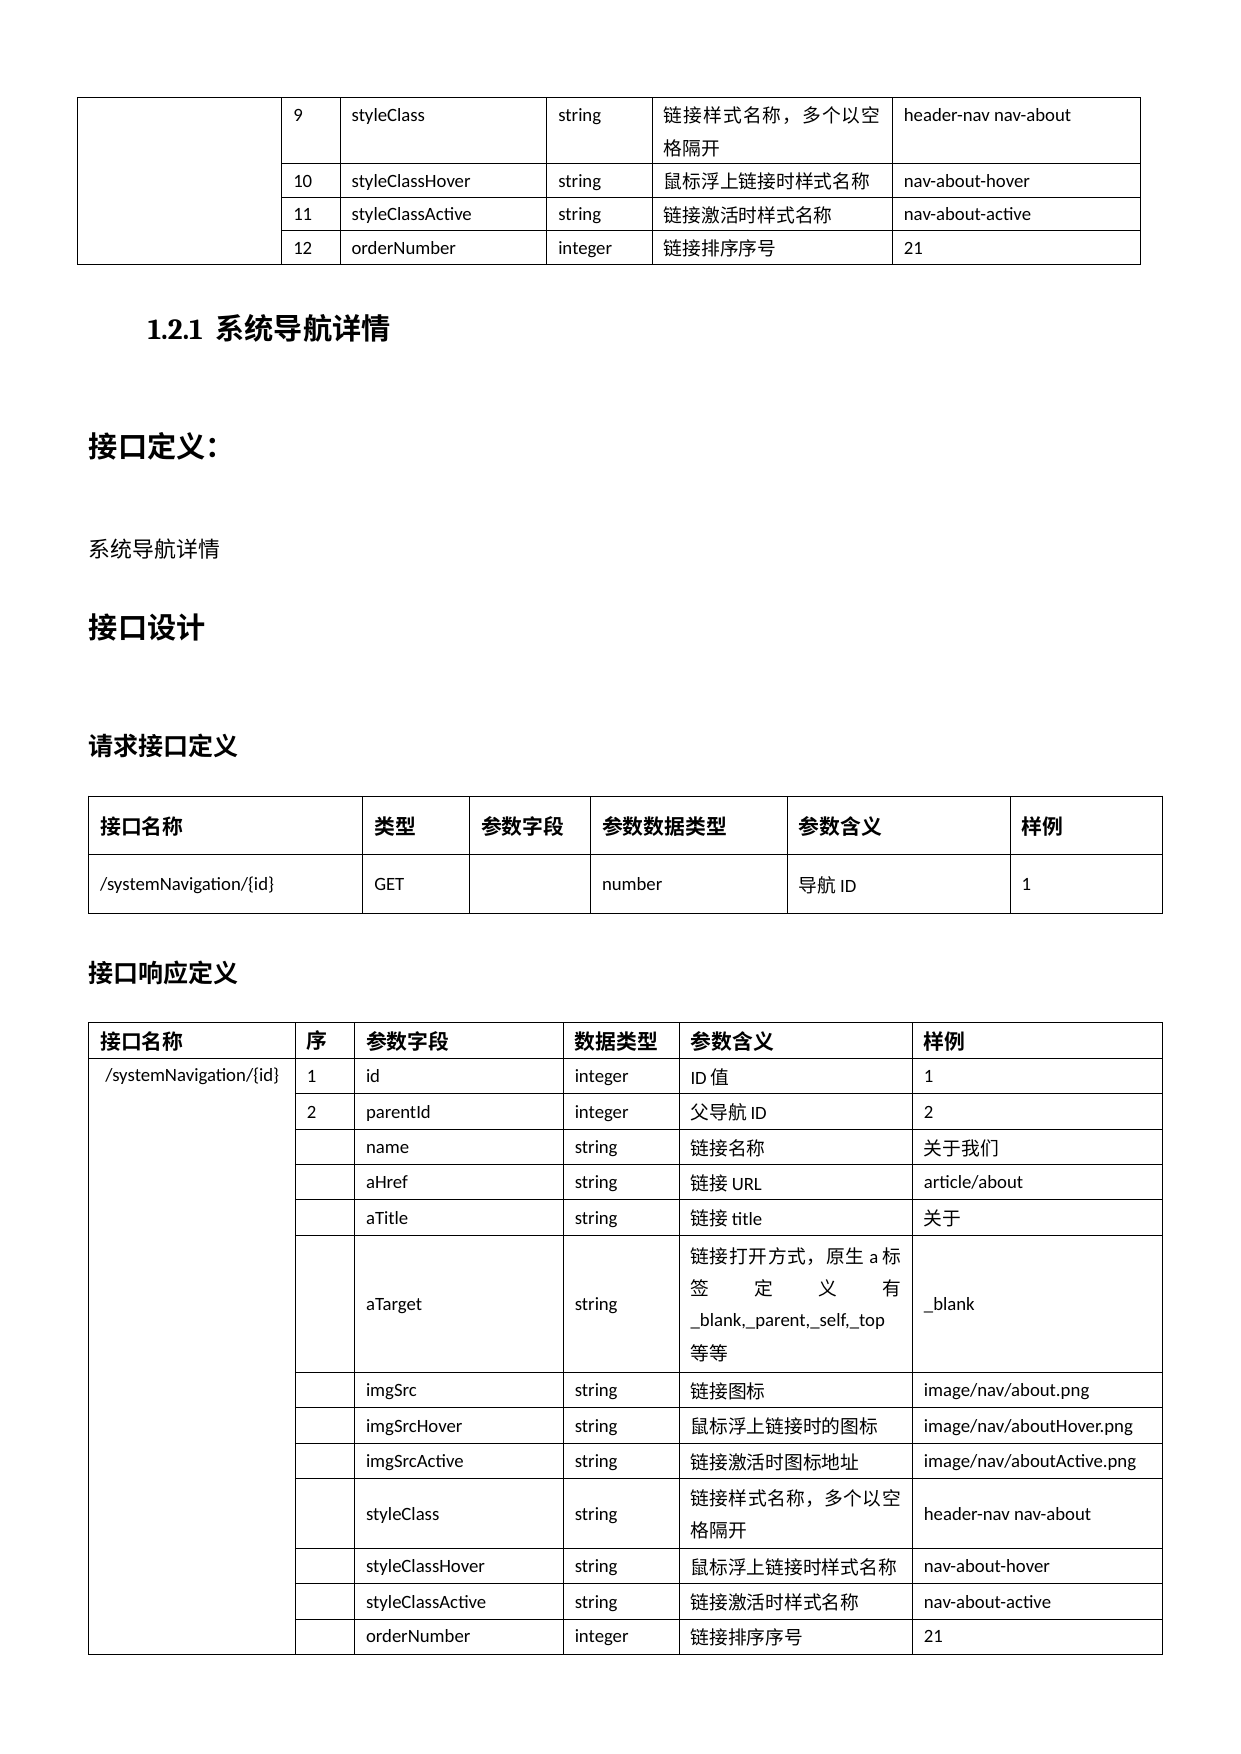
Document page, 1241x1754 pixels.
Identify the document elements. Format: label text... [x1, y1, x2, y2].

table_header 类型 [363, 797, 469, 854]
table_cell 9 [282, 98, 340, 163]
table_cell 21 [913, 1620, 1162, 1654]
table_cell ID值 [680, 1059, 912, 1093]
table_cell [296, 1584, 354, 1619]
table_cell [296, 1479, 354, 1548]
table_header 接口名称 [89, 797, 362, 854]
table_cell integer [547, 231, 652, 264]
table_cell GET [363, 855, 469, 913]
table_cell nav-about-hover [893, 164, 1140, 197]
table_cell string [564, 1373, 679, 1407]
table_cell string [564, 1549, 679, 1583]
table_cell 关于 [913, 1200, 1162, 1235]
table_cell [470, 855, 590, 913]
subtitle 接口设计 [89, 593, 1152, 658]
subtitle 接口响应定义 [89, 939, 1152, 1004]
table_cell string [564, 1236, 679, 1372]
table_cell [296, 1444, 354, 1478]
table_header 接口名称 [89, 1023, 295, 1058]
table_header 参数字段 [470, 797, 590, 854]
table_cell string [564, 1130, 679, 1164]
table_cell 鼠标浮上链接时样式名称 [653, 164, 892, 197]
table_cell 1 [1011, 855, 1162, 913]
table_header 参数字段 [355, 1023, 563, 1058]
table_cell integer [564, 1094, 679, 1128]
table_cell string [564, 1584, 679, 1619]
table_cell image/nav/aboutActive.png [913, 1444, 1162, 1478]
table_cell styleClassHover [355, 1549, 563, 1583]
table_cell string [547, 98, 652, 163]
table_cell 2 [913, 1094, 1162, 1128]
table_cell 链接URL [680, 1165, 912, 1199]
table_cell orderNumber [355, 1620, 563, 1654]
table_cell string [564, 1200, 679, 1235]
table_cell /systemNavigation/{id} [89, 1059, 295, 1654]
table_cell 1 [296, 1059, 354, 1093]
table_cell styleClassActive [355, 1584, 563, 1619]
subtitle 请求接口定义 [89, 712, 1152, 777]
table_cell 链接激活时样式名称 [653, 198, 892, 230]
table_cell 链接样式名称，多个以空格隔开 [680, 1479, 912, 1548]
table_cell [296, 1165, 354, 1199]
table_cell 2 [296, 1094, 354, 1128]
table_cell 导航ID [788, 855, 1010, 913]
table_cell aTitle [355, 1200, 563, 1235]
table_cell 10 [282, 164, 340, 197]
table_cell styleClass [341, 98, 546, 163]
table_cell string [564, 1408, 679, 1443]
table_cell 11 [282, 198, 340, 230]
table_cell [296, 1549, 354, 1583]
table_cell 链接样式名称，多个以空格隔开 [653, 98, 892, 163]
table_cell 链接名称 [680, 1130, 912, 1164]
table_cell 链接打开方式，原生a标签定义有_blank,_parent,_self,_top等等 [680, 1236, 912, 1372]
table_cell imgSrcHover [355, 1408, 563, 1443]
table_cell integer [564, 1059, 679, 1093]
table_cell parentId [355, 1094, 563, 1128]
table_cell header-nav nav-about [913, 1479, 1162, 1548]
table_cell nav-about-active [893, 198, 1140, 230]
table_cell [296, 1200, 354, 1235]
subtitle 系统导航详情 [148, 294, 1152, 359]
table_cell [296, 1130, 354, 1164]
table_cell _blank [913, 1236, 1162, 1372]
table_header 参数数据类型 [591, 797, 787, 854]
table_cell 链接图标 [680, 1373, 912, 1407]
table_cell imgSrc [355, 1373, 563, 1407]
table_cell aHref [355, 1165, 563, 1199]
table_cell id [355, 1059, 563, 1093]
table_cell 父导航ID [680, 1094, 912, 1128]
table_cell 12 [282, 231, 340, 264]
table_header 样例 [1011, 797, 1162, 854]
table_cell aTarget [355, 1236, 563, 1372]
table_cell string [564, 1165, 679, 1199]
table_cell nav-about-active [913, 1584, 1162, 1619]
table_cell string [564, 1479, 679, 1548]
table_cell 关于我们 [913, 1130, 1162, 1164]
table_cell 链接排序序号 [653, 231, 892, 264]
table_header 序号 [296, 1023, 354, 1058]
table_cell string [547, 198, 652, 230]
table_header 参数含义 [788, 797, 1010, 854]
table_cell styleClass [355, 1479, 563, 1548]
table_cell article/about [913, 1165, 1162, 1199]
table_cell 21 [893, 231, 1140, 264]
table_cell 链接激活时样式名称 [680, 1584, 912, 1619]
table_cell 鼠标浮上链接时的图标 [680, 1408, 912, 1443]
table_cell orderNumber [341, 231, 546, 264]
table_cell styleClassActive [341, 198, 546, 230]
table_header 参数含义 [680, 1023, 912, 1058]
table_cell 链接排序序号 [680, 1620, 912, 1654]
table_cell [296, 1373, 354, 1407]
table_cell header-nav nav-about [893, 98, 1140, 163]
table_cell image/nav/about.png [913, 1373, 1162, 1407]
text 系统导航详情 [89, 532, 1152, 564]
table_cell /systemNavigation/{id} [89, 855, 362, 913]
table_cell imgSrcActive [355, 1444, 563, 1478]
table_cell [296, 1408, 354, 1443]
table_cell name [355, 1130, 563, 1164]
table_cell styleClassHover [341, 164, 546, 197]
table_cell 链接激活时图标地址 [680, 1444, 912, 1478]
table_cell [296, 1620, 354, 1654]
table_cell 鼠标浮上链接时样式名称 [680, 1549, 912, 1583]
table_cell string [564, 1444, 679, 1478]
table_header 数据类型 [564, 1023, 679, 1058]
table_cell image/nav/aboutHover.png [913, 1408, 1162, 1443]
table_cell 1 [913, 1059, 1162, 1093]
table_cell nav-about-hover [913, 1549, 1162, 1583]
table_cell integer [564, 1620, 679, 1654]
table_header 样例 [913, 1023, 1162, 1058]
table_cell number [591, 855, 787, 913]
table_cell string [547, 164, 652, 197]
table_cell 链接title [680, 1200, 912, 1235]
subtitle 接口定义： [89, 413, 1152, 478]
table_cell [296, 1236, 354, 1372]
